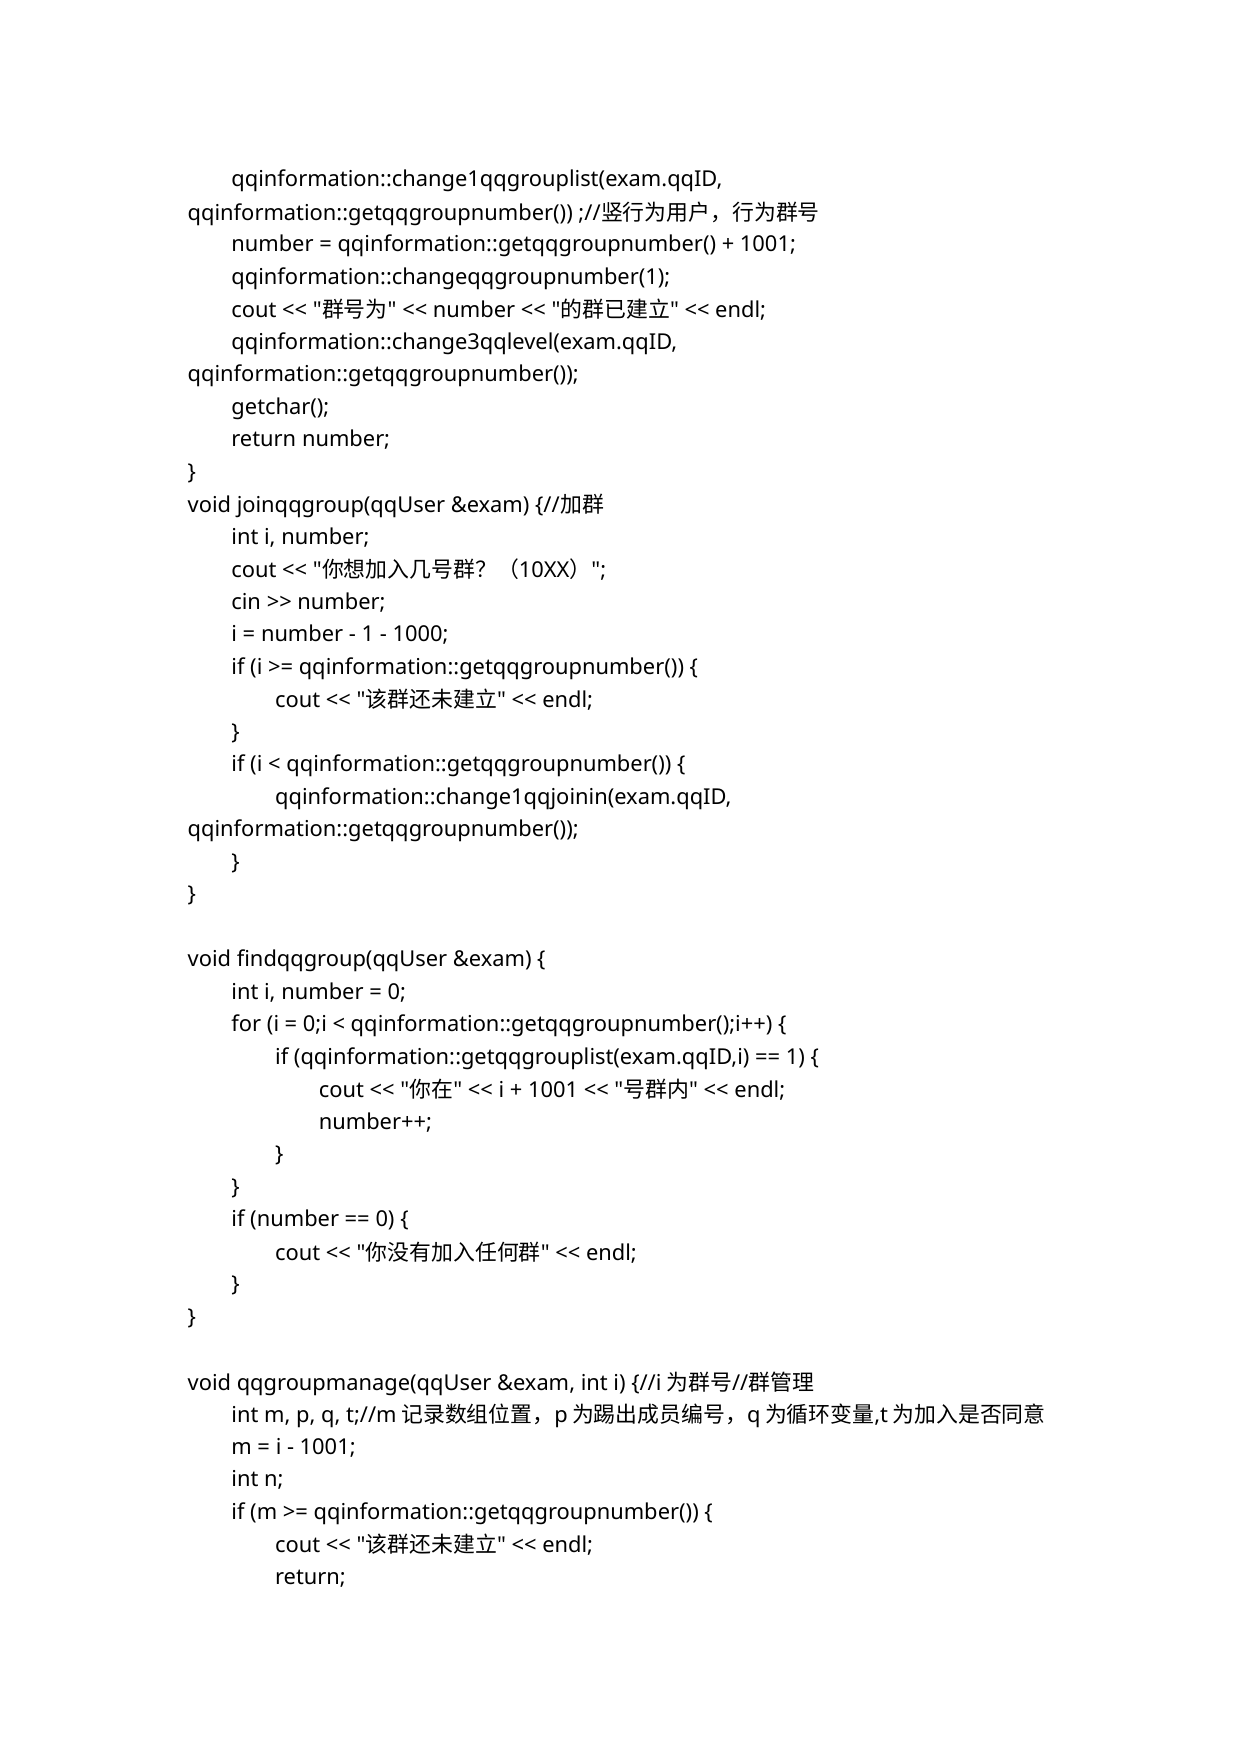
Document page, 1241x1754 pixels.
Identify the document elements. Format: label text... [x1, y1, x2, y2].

text void findqqgroup(qqUser &exam) { [187, 942, 1053, 974]
text int m, p, q, t;//m记录数组位置，p为踢出成员编号，q为循环变量,t为加入是否同意 [187, 1397, 1053, 1429]
text m = i - 1001; [187, 1429, 1053, 1462]
text qqinformation::changeqqgroupnumber(1); [187, 259, 1053, 292]
text i = number - 1 - 1000; [187, 617, 1053, 649]
text cout << "该群还未建立" << endl; [187, 682, 1053, 714]
text qqinformation::change3qqlevel(exam.qqID, qqinformation::getqqgroupnumber()); [187, 324, 1053, 389]
text getchar(); [187, 389, 1053, 422]
text } [187, 454, 1053, 487]
text qqinformation::change1qqjoinin(exam.qqID, qqinformation::getqqgroupnumber()); [187, 779, 1053, 844]
text int i, number; [187, 519, 1053, 552]
text for (i = 0;i < qqinformation::getqqgroupnumber();i++) { [187, 1007, 1053, 1039]
text } [187, 1169, 1053, 1202]
text } [187, 714, 1053, 747]
text number = qqinformation::getqqgroupnumber() + 1001; [187, 227, 1053, 259]
text int n; [187, 1462, 1053, 1494]
text if (m >= qqinformation::getqqgroupnumber()) { [187, 1494, 1053, 1527]
text number++; [187, 1104, 1053, 1137]
text } [187, 844, 1053, 877]
text void qqgroupmanage(qqUser &exam, int i) {//i为群号//群管理 [187, 1364, 1053, 1397]
text } [187, 1137, 1053, 1169]
text cout << "你没有加入任何群" << endl; [187, 1234, 1053, 1267]
text if (number == 0) { [187, 1202, 1053, 1234]
text int i, number = 0; [187, 974, 1053, 1007]
text cout << "该群还未建立" << endl; [187, 1527, 1053, 1559]
text void joinqqgroup(qqUser &exam) {//加群 [187, 487, 1053, 519]
text if (qqinformation::getqqgrouplist(exam.qqID,i) == 1) { [187, 1039, 1053, 1072]
text qqinformation::change1qqgrouplist(exam.qqID, qqinformation::getqqgroupnumber()) ;//竖行为用户，行为群号 [187, 162, 1053, 227]
text cout << "群号为" << number << "的群已建立" << endl; [187, 292, 1053, 324]
text if (i < qqinformation::getqqgroupnumber()) { [187, 747, 1053, 779]
text } [187, 877, 1053, 909]
text return; [187, 1559, 1053, 1592]
text } [187, 1267, 1053, 1299]
text cout << "你想加入几号群？（10XX）"; [187, 552, 1053, 584]
text cin >> number; [187, 584, 1053, 617]
text cout << "你在" << i + 1001 << "号群内" << endl; [187, 1072, 1053, 1104]
text } [187, 1299, 1053, 1332]
text return number; [187, 422, 1053, 454]
text if (i >= qqinformation::getqqgroupnumber()) { [187, 649, 1053, 682]
